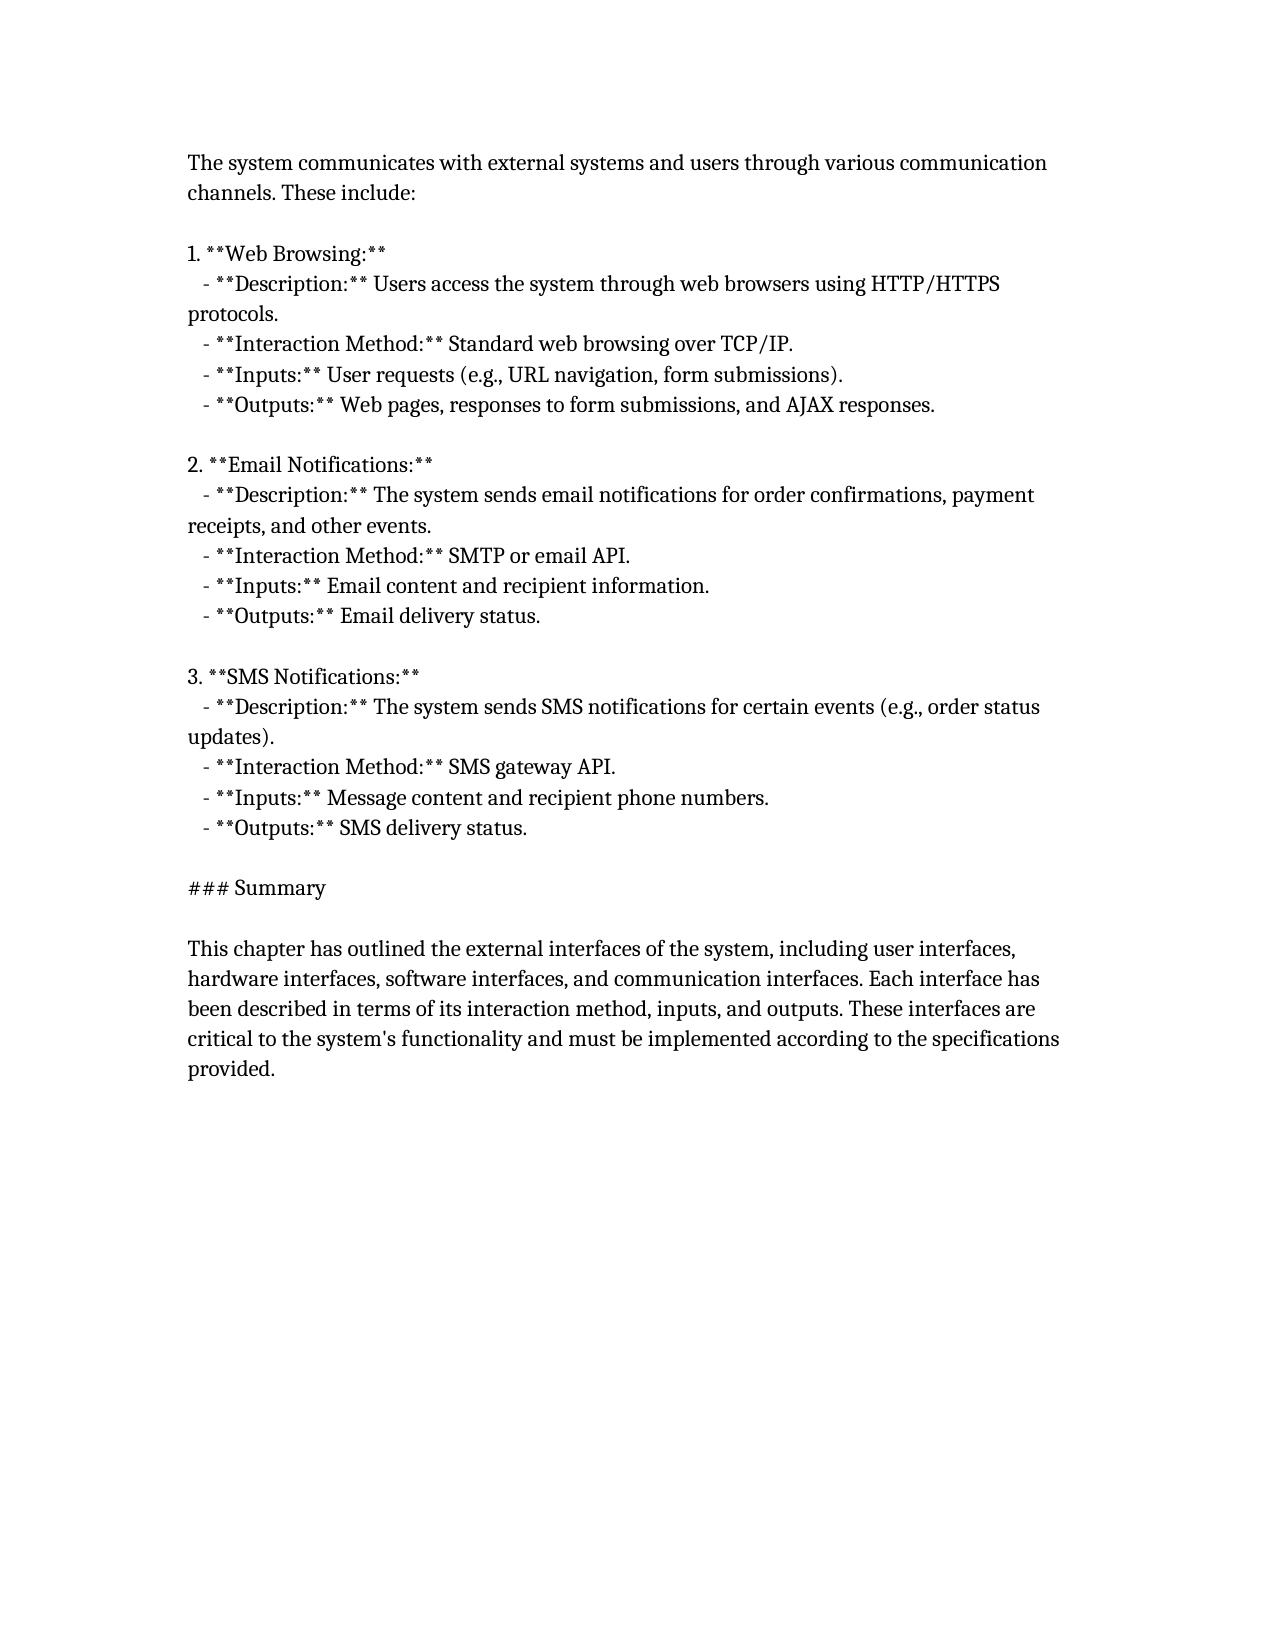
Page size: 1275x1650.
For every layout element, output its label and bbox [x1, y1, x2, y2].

text [187, 150, 1087, 1083]
